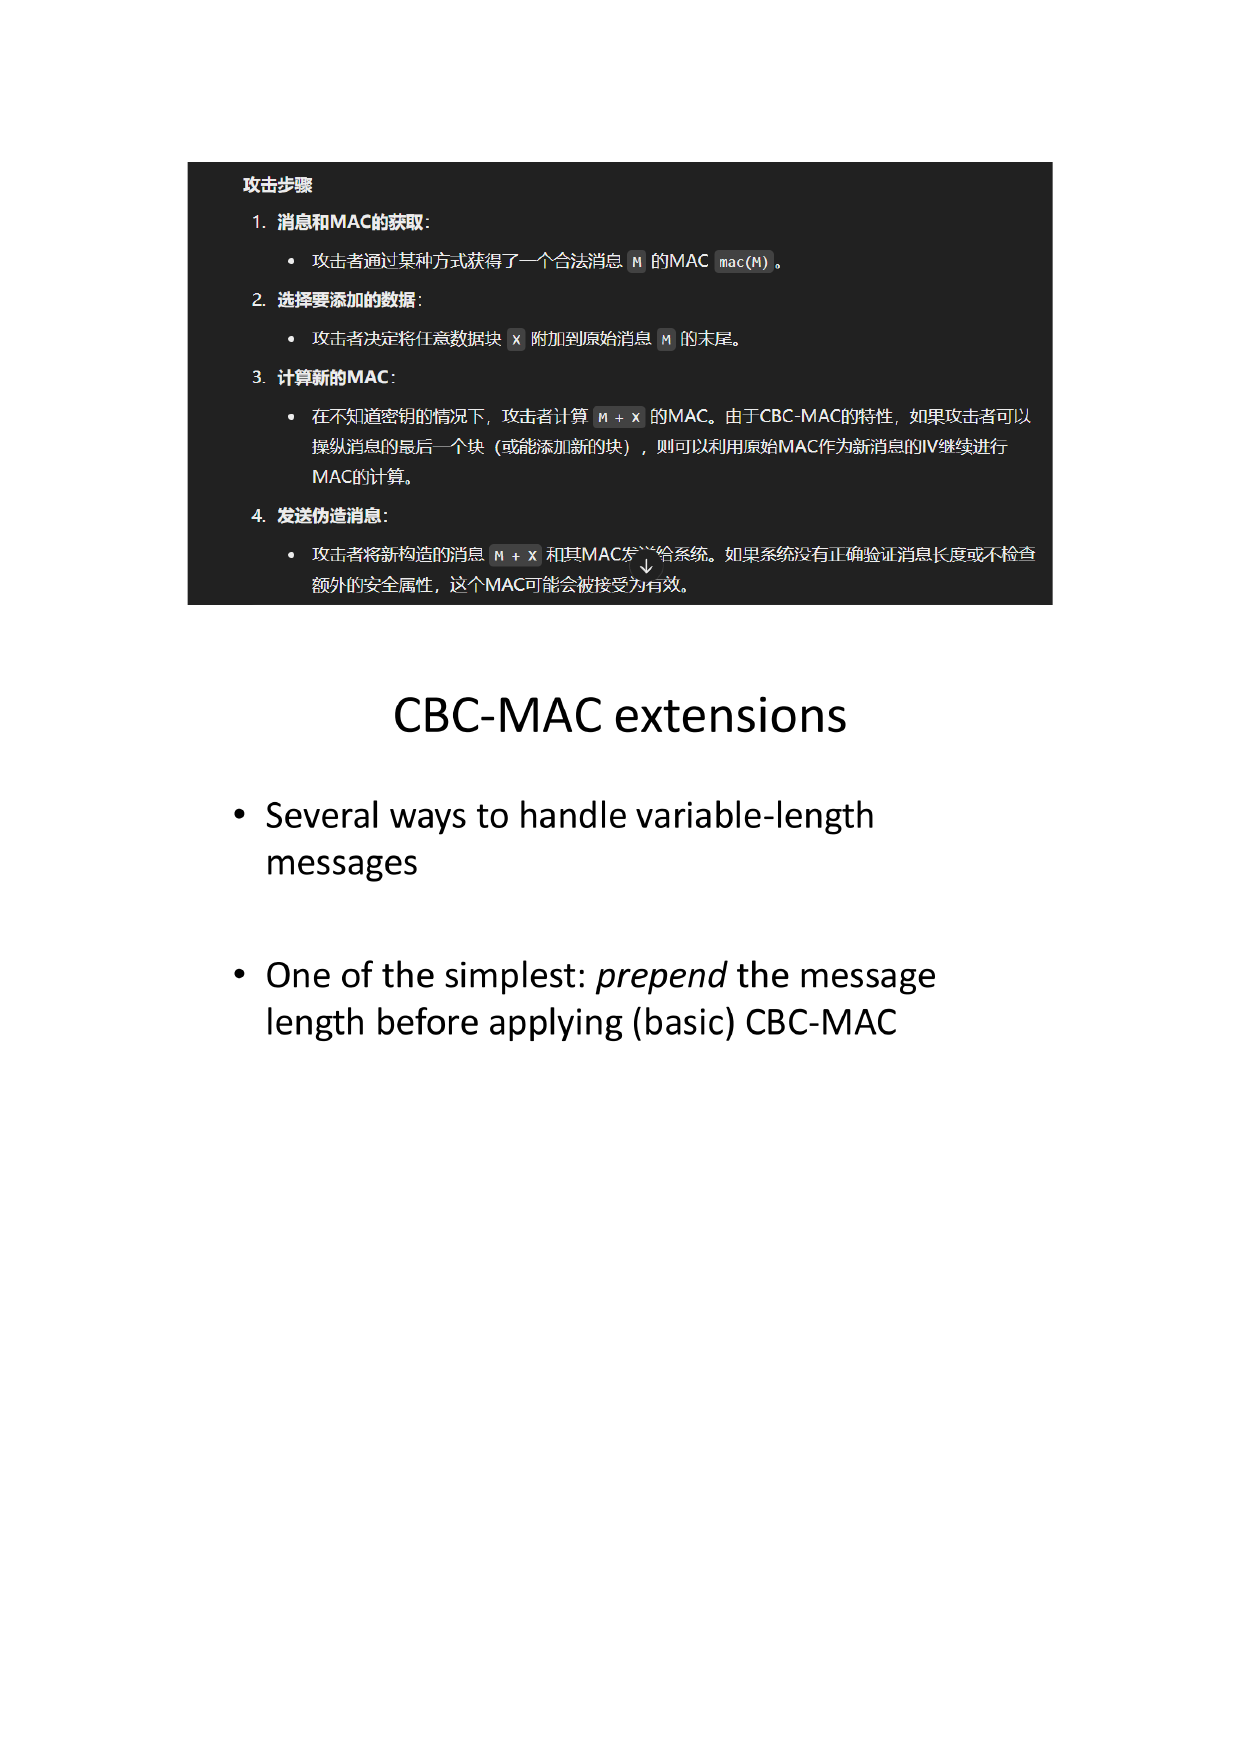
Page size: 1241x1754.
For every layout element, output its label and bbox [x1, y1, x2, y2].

picture [187, 162, 1053, 605]
picture [187, 638, 1053, 1209]
